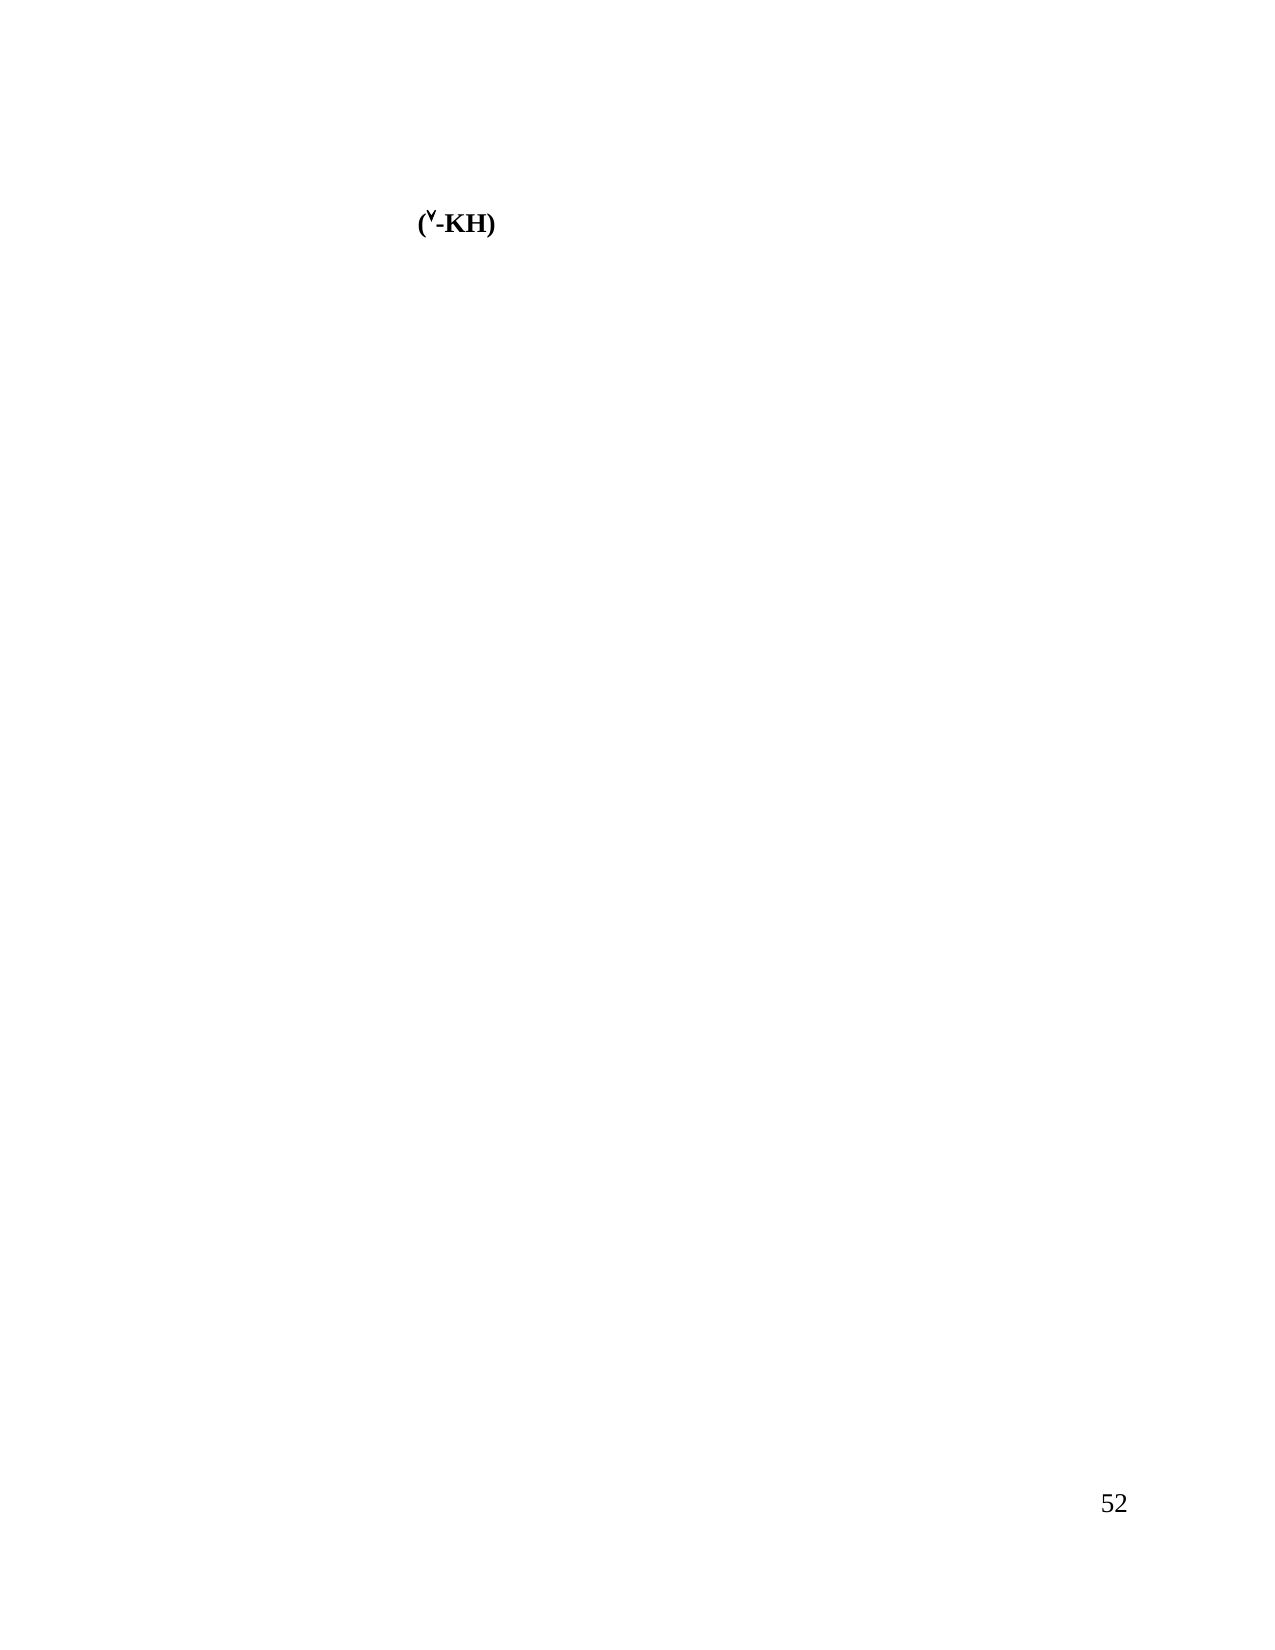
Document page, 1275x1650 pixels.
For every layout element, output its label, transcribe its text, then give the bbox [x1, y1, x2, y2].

subtitle (-KH) [362, 207, 550, 238]
